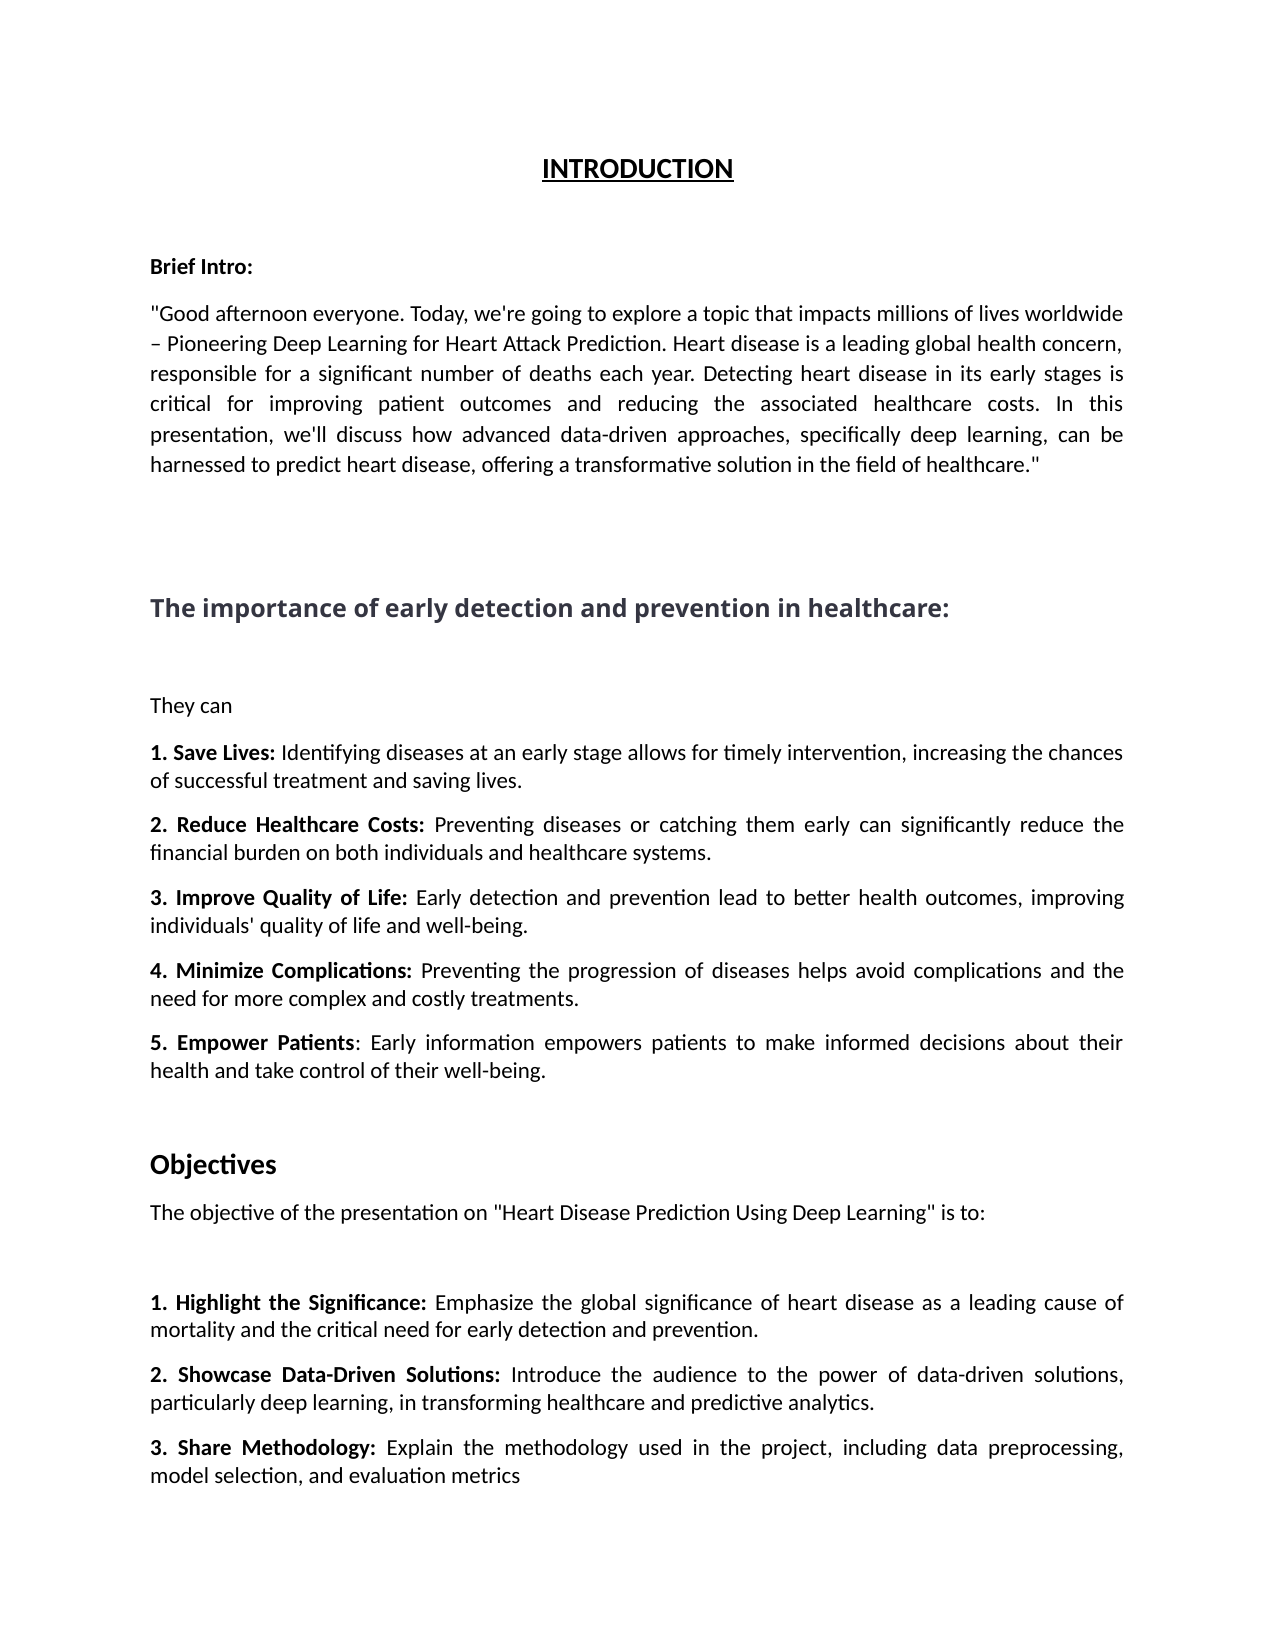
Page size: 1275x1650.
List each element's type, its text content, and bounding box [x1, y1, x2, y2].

text 2. Showcase Data-Driven Solutions: Introduce the audience to the power of data-driven solutions, particularly deep learning, in transforming healthcare and predictive analytics. [150, 1360, 1125, 1416]
text 1. Highlight the Significance: Emphasize the global significance of heart disease as a leading cause of mortality and the critical need for early detection and prevention. [150, 1288, 1125, 1344]
text 2. Reduce Healthcare Costs: Preventing diseases or catching them early can significantly reduce the financial burden on both individuals and healthcare systems. [150, 810, 1125, 866]
text The importance of early detection and prevention in healthcare: [150, 591, 1125, 624]
text They can [150, 691, 1125, 719]
text 3. Improve Quality of Life: Early detection and prevention lead to better health outcomes, improving individuals' quality of life and well-being. [150, 883, 1125, 939]
text 4. Minimize Complications: Preventing the progression of diseases helps avoid complications and the need for more complex and costly treatments. [150, 956, 1125, 1012]
text The objective of the presentation on "Heart Disease Prediction Using Deep Learning" is to: [150, 1198, 1125, 1226]
text 1. Save Lives: Identifying diseases at an early stage allows for timely intervention, increasing the chances of successful treatment and saving lives. [150, 738, 1125, 794]
text Objectives [150, 1146, 1125, 1182]
text "Good afternoon everyone. Today, we're going to explore a topic that impacts millions of lives worldwide – Pioneering Deep Learning for Heart Attack Prediction. Heart disease is a leading global health concern, responsible for a significant number of deaths each year. Detecting heart disease in its early stages is critical for improving patient outcomes and reducing the associated healthcare costs. In this presentation, we'll discuss how advanced data-driven approaches, specifically deep learning, can be harnessed to predict heart disease, offering a transformative solution in the field of healthcare." [150, 299, 1125, 478]
text 5. Empower Patients: Early information empowers patients to make informed decisions about their health and take control of their well-being. [150, 1028, 1125, 1084]
text INTRODUCTION [150, 150, 1125, 186]
text Brief Intro: [150, 252, 1125, 280]
text 3. Share Methodology: Explain the methodology used in the project, including data preprocessing, model selection, and evaluation metrics [150, 1433, 1125, 1489]
